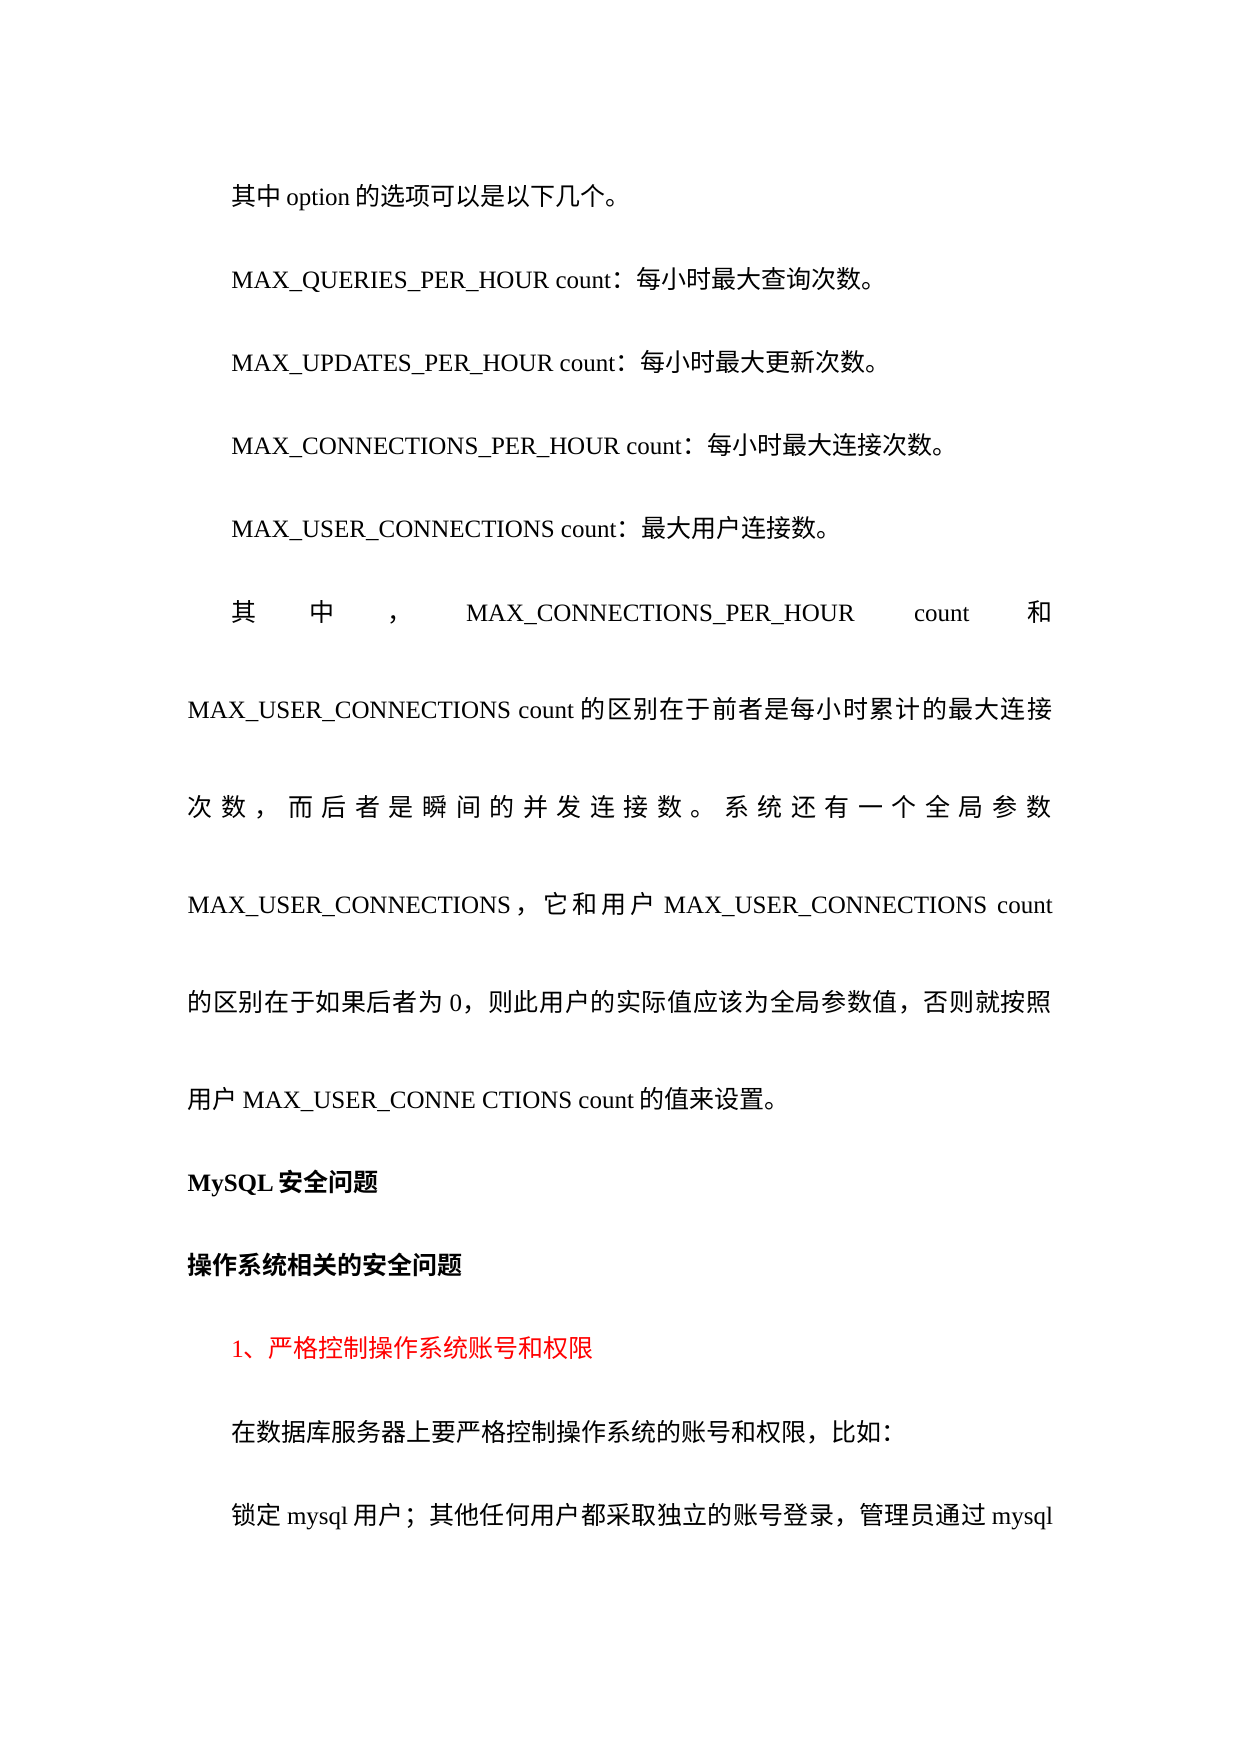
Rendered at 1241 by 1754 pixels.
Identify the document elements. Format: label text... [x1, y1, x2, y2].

text MAX_USER_CONNECTIONS count：最大用户连接数。 [187, 494, 1053, 559]
text MAX_QUERIES_PER_HOUR count：每小时最大查询次数。 [187, 245, 1053, 310]
text 其中option的选项可以是以下几个。 [187, 162, 1053, 227]
list 在数据库服务器上要严格控制操作系统的账号和权限，比如： [187, 1398, 1053, 1463]
subtitle 操作系统相关的安全问题 [187, 1231, 1053, 1296]
text MAX_UPDATES_PER_HOUR count：每小时最大更新次数。 [187, 328, 1053, 393]
subtitle MySQL安全问题 [187, 1148, 1053, 1213]
text MAX_CONNECTIONS_PER_HOUR count：每小时最大连接次数。 [187, 411, 1053, 476]
text 其中，MAX_CONNECTIONS_PER_HOUR count和MAX_USER_CONNECTIONS count的区别在于前者是每小时累计的最大连接次数，而后者是瞬间的并发连接数。系统还有一个全局参数MAX_USER_CONNECTIONS，它和用户MAX_USER_CONNECTIONS count的区别在于如果后者为0，则此用户的实际值应该为全局参数值，否则就按照用户MAX_USER_CONNE CTIONS count的值来设置。 [187, 578, 1053, 1130]
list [187, 1481, 1053, 1546]
list 1、严格控制操作系统账号和权限 [187, 1314, 1053, 1379]
